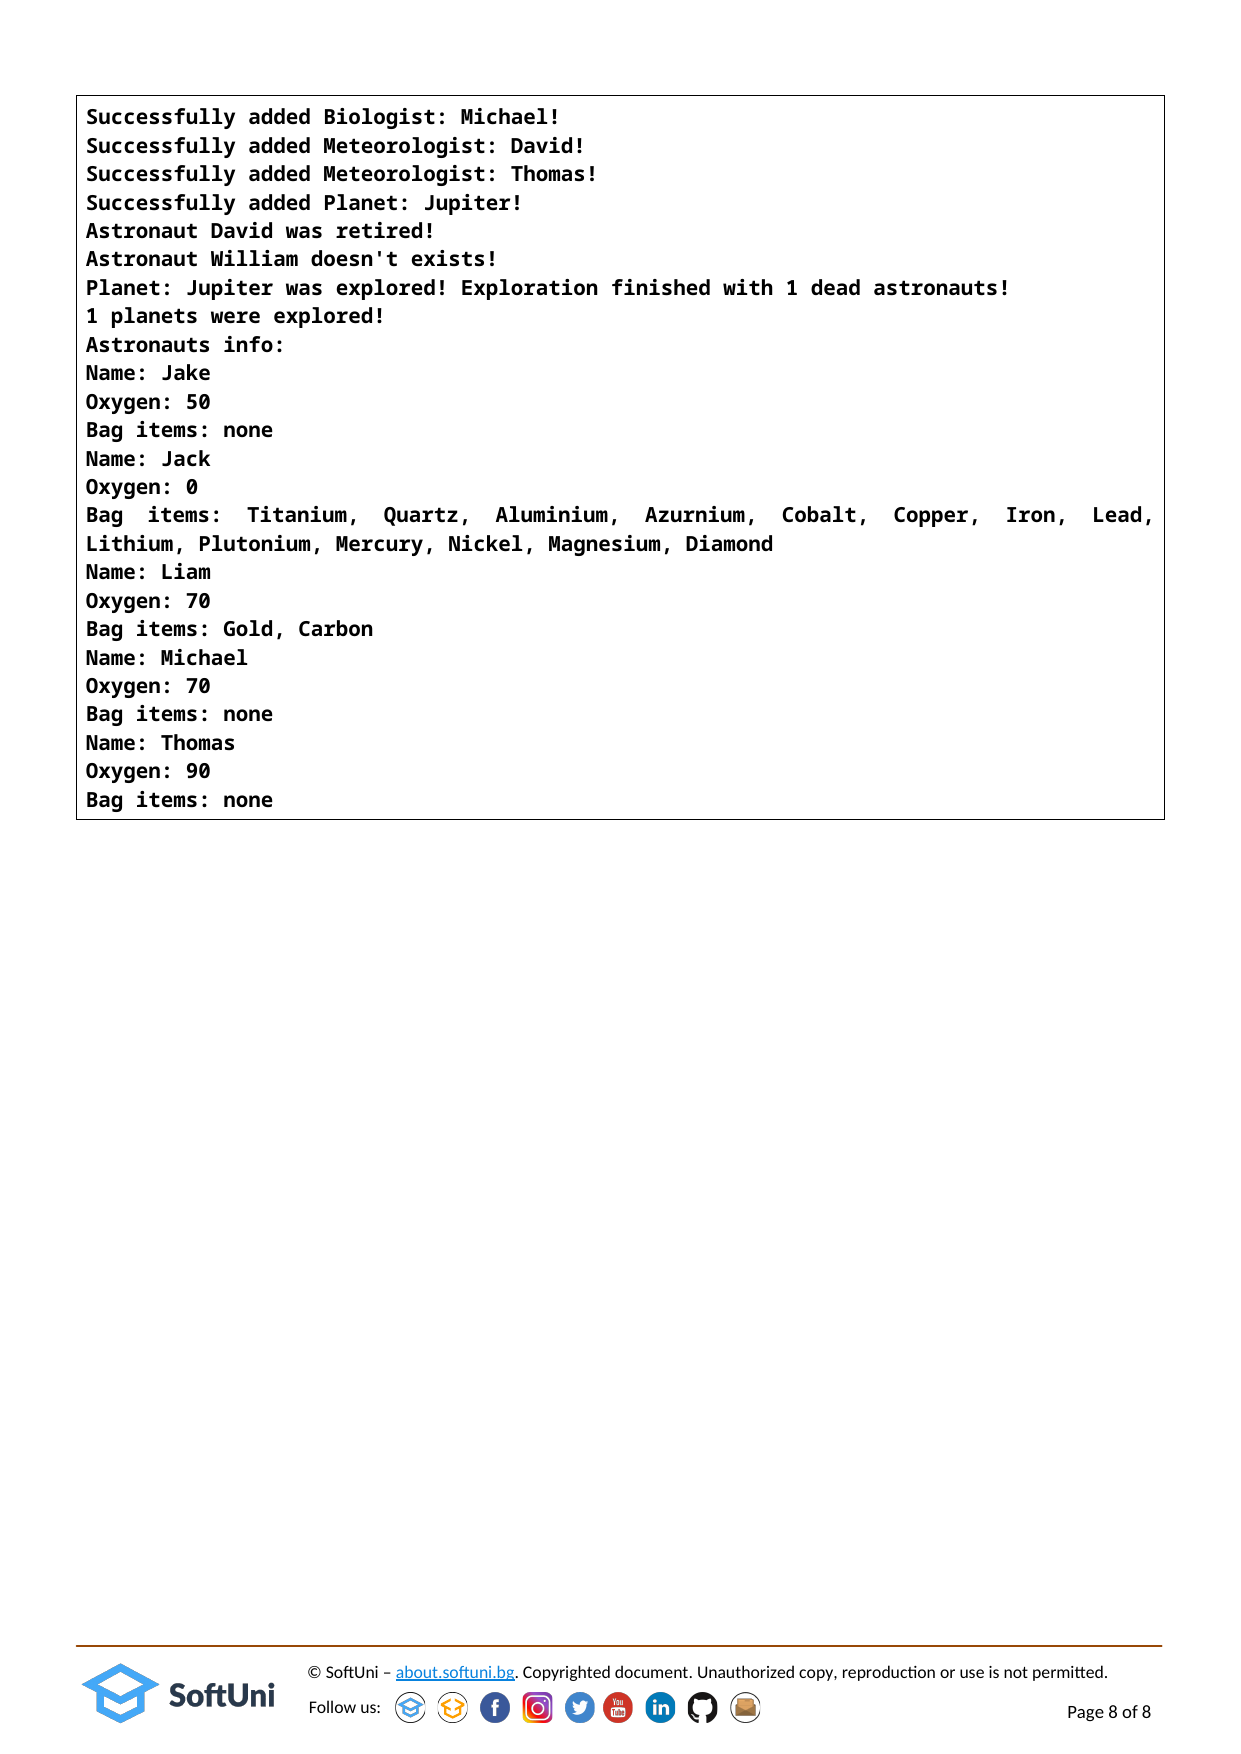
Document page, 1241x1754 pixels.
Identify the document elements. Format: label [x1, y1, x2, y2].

picture [395, 1692, 426, 1723]
picture [667, 1714, 676, 1723]
picture [603, 1692, 633, 1723]
picture [522, 1692, 553, 1723]
picture [565, 1692, 595, 1723]
picture [730, 1692, 761, 1723]
picture [645, 1692, 654, 1701]
picture [687, 1692, 718, 1723]
picture [75, 1658, 281, 1729]
picture [645, 1714, 654, 1723]
picture [659, 1705, 669, 1714]
picture [667, 1692, 676, 1701]
picture [437, 1692, 468, 1723]
table_cell [77, 96, 1164, 819]
picture [480, 1692, 510, 1723]
